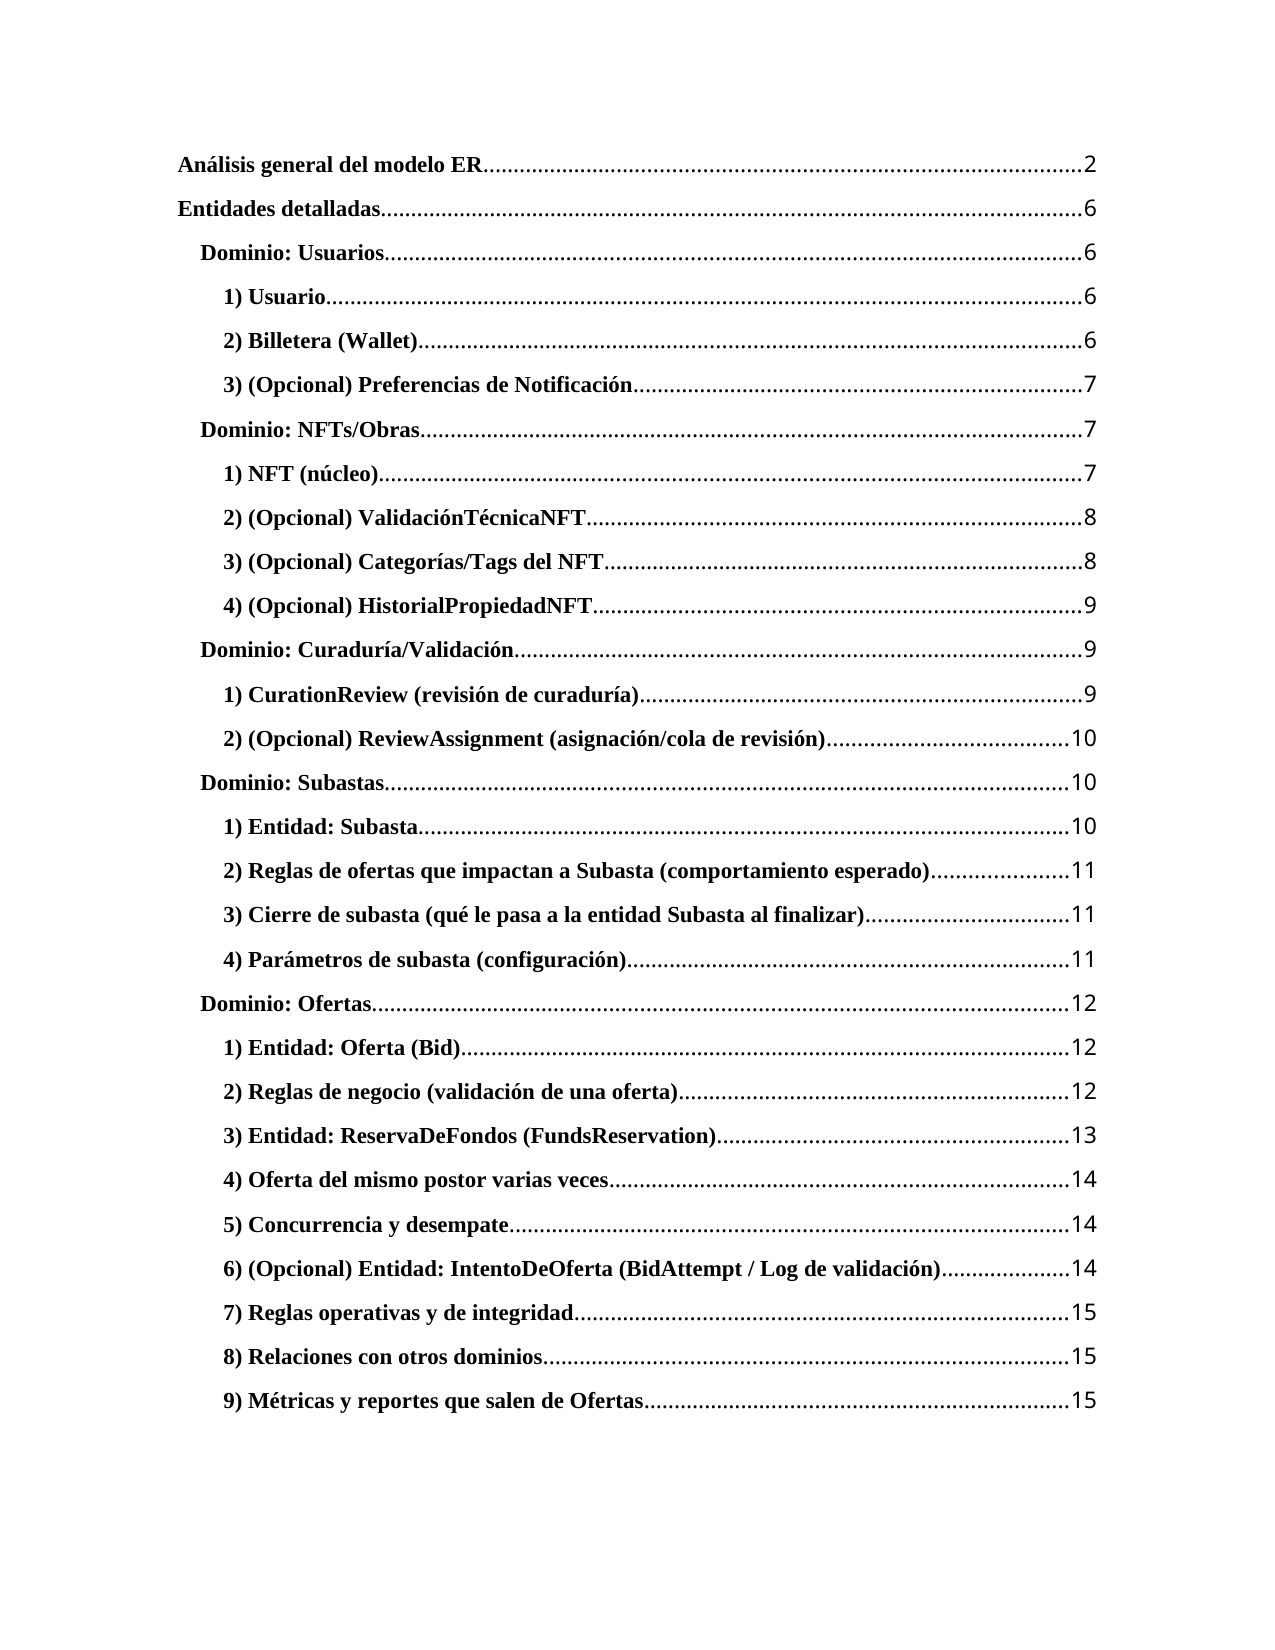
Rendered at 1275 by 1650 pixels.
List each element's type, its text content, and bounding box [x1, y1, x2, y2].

text 5) Concurrencia y desempate 14 [223, 1208, 1098, 1239]
text 1) NFT (núcleo) 7 [223, 457, 1098, 488]
text Dominio: NFTs/Obras 7 [200, 413, 1098, 444]
text 4) (Opcional) HistorialPropiedadNFT 9 [223, 589, 1098, 621]
text 2) Reglas de ofertas que impactan a Subasta (comportamiento esperado) 11 [223, 854, 1098, 886]
text 3) (Opcional) Categorías/Tags del NFT 8 [223, 545, 1098, 576]
text 2) Billetera (Wallet) 6 [223, 324, 1098, 356]
text Entidades detalladas 6 [177, 192, 1098, 223]
text Dominio: Ofertas 12 [200, 987, 1098, 1018]
text 3) (Opcional) Preferencias de Notificación 7 [223, 368, 1098, 400]
text 2) Reglas de negocio (validación de una oferta) 12 [223, 1075, 1098, 1106]
text Análisis general del modelo ER 2 [177, 148, 1098, 179]
text 1) Entidad: Oferta (Bid) 12 [223, 1031, 1098, 1062]
text 1) Usuario 6 [223, 280, 1098, 311]
text 3) Entidad: ReservaDeFondos (FundsReservation) 13 [223, 1119, 1098, 1151]
text Dominio: Curaduría/Validación 9 [200, 633, 1098, 665]
text 4) Oferta del mismo postor varias veces 14 [223, 1163, 1098, 1195]
text 2) (Opcional) ValidaciónTécnicaNFT 8 [223, 501, 1098, 532]
text 4) Parámetros de subasta (configuración) 11 [223, 943, 1098, 974]
text 9) Métricas y reportes que salen de Ofertas 15 [223, 1384, 1098, 1416]
text 3) Cierre de subasta (qué le pasa a la entidad Subasta al finalizar) 11 [223, 898, 1098, 930]
text 6) (Opcional) Entidad: IntentoDeOferta (BidAttempt / Log de validación) 14 [223, 1252, 1098, 1283]
text Dominio: Subastas 10 [200, 766, 1098, 797]
text 7) Reglas operativas y de integridad 15 [223, 1296, 1098, 1327]
text Dominio: Usuarios 6 [200, 236, 1098, 267]
text 8) Relaciones con otros dominios 15 [223, 1340, 1098, 1371]
text 2) (Opcional) ReviewAssignment (asignación/cola de revisión) 10 [223, 722, 1098, 753]
text 1) Entidad: Subasta 10 [223, 810, 1098, 841]
text 1) CurationReview (revisión de curaduría) 9 [223, 678, 1098, 709]
